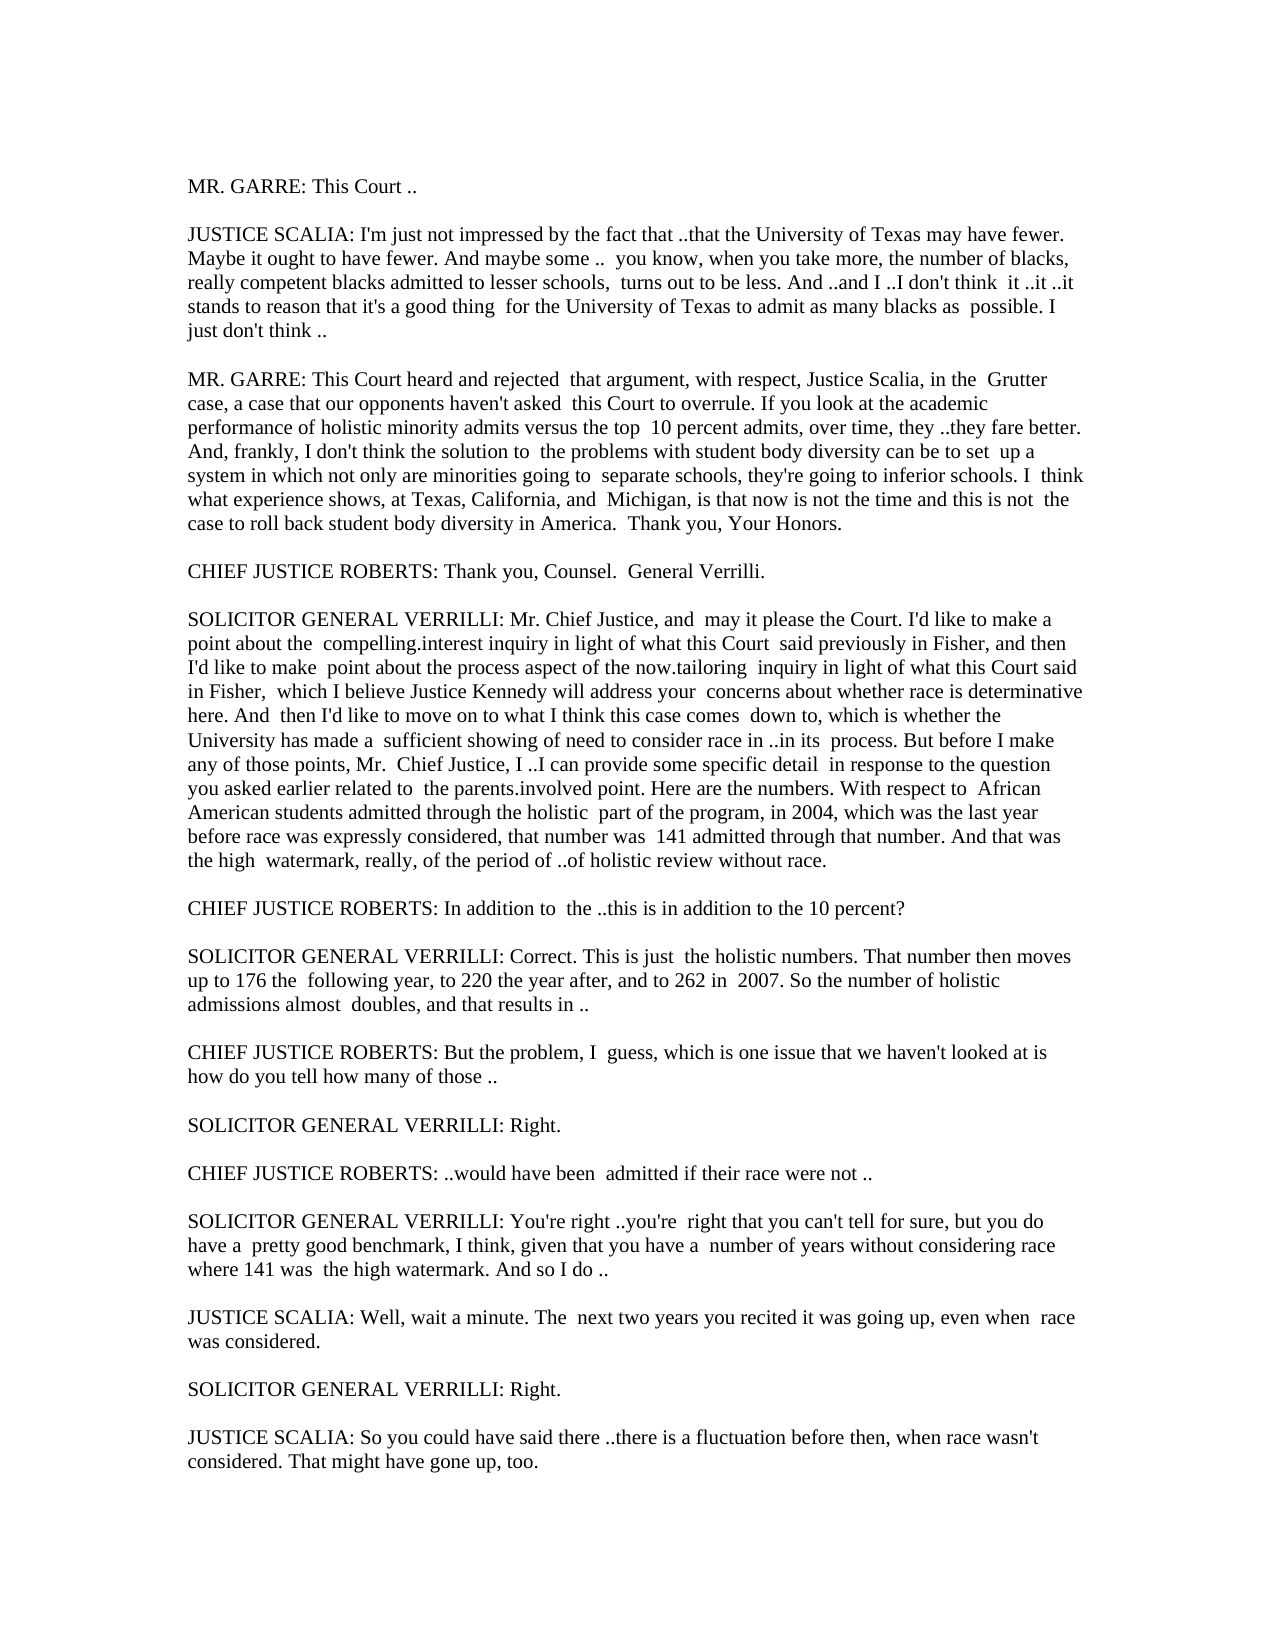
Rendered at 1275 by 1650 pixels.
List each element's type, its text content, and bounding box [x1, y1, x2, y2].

text JUSTICE SCALIA: So you could have said there ..there is a fluctuation before then, when race wasn't considered. That might have gone up, too. [187, 1425, 1087, 1473]
text MR. GARRE: This Court heard and rejected that argument, with respect, Justice Scalia, in the Grutter case, a case that our opponents haven't asked this Court to overrule. If you look at the academic performance of holistic minority admits versus the top 10 percent admits, over time, they ..they fare better. And, frankly, I don't think the solution to the problems with student body diversity can be to set up a system in which not only are minorities going to separate schools, they're going to inferior schools. I think what experience shows, at Texas, California, and Michigan, is that now is not the time and this is not the case to roll back student body diversity in America. Thank you, Your Honors. [187, 367, 1087, 535]
text SOLICITOR GENERAL VERRILLI: Mr. Chief Justice, and may it please the Court. I'd like to make a point about the compelling.interest inquiry in light of what this Court said previously in Fisher, and then I'd like to make point about the process aspect of the now.tailoring inquiry in light of what this Court said in Fisher, which I believe Justice Kennedy will address your concerns about whether race is determinative here. And then I'd like to move on to what I think this case comes down to, which is whether the University has made a sufficient showing of need to consider race in ..in its process. But before I make any of those points, Mr. Chief Justice, I ..I can provide some specific detail in response to the question you asked earlier related to the parents.involved point. Here are the numbers. With respect to African American students admitted through the holistic part of the program, in 2004, which was the last year before race was expressly considered, that number was 141 admitted through that number. And that was the high watermark, really, of the period of ..of holistic review without race. [187, 607, 1087, 872]
text CHIEF JUSTICE ROBERTS: ..would have been admitted if their race were not .. [187, 1161, 1087, 1185]
text CHIEF JUSTICE ROBERTS: But the problem, I guess, which is one issue that we haven't looked at is how do you tell how many of those .. [187, 1040, 1087, 1088]
text SOLICITOR GENERAL VERRILLI: Correct. This is just the holistic numbers. That number then moves up to 176 the following year, to 220 the year after, and to 262 in 2007. So the number of holistic admissions almost doubles, and that results in .. [187, 944, 1087, 1016]
text JUSTICE SCALIA: Well, wait a minute. The next two years you recited it was going up, even when race was considered. [187, 1305, 1087, 1353]
text SOLICITOR GENERAL VERRILLI: You're right ..you're right that you can't tell for sure, but you do have a pretty good benchmark, I think, given that you have a number of years without considering race where 141 was the high watermark. And so I do .. [187, 1209, 1087, 1281]
text SOLICITOR GENERAL VERRILLI: Right. [187, 1377, 1087, 1401]
text CHIEF JUSTICE ROBERTS: Thank you, Counsel. General Verrilli. [187, 559, 1087, 583]
text SOLICITOR GENERAL VERRILLI: Right. [187, 1112, 1087, 1137]
text CHIEF JUSTICE ROBERTS: In addition to the ..this is in addition to the 10 percent? [187, 896, 1087, 920]
text JUSTICE SCALIA: I'm just not impressed by the fact that ..that the University of Texas may have fewer. Maybe it ought to have fewer. And maybe some .. you know, when you take more, the number of blacks, really competent blacks admitted to lesser schools, turns out to be less. And ..and I ..I don't think it ..it ..it stands to reason that it's a good thing for the University of Texas to admit as many blacks as possible. I just don't think .. [187, 222, 1087, 342]
text MR. GARRE: This Court .. [187, 174, 1087, 198]
